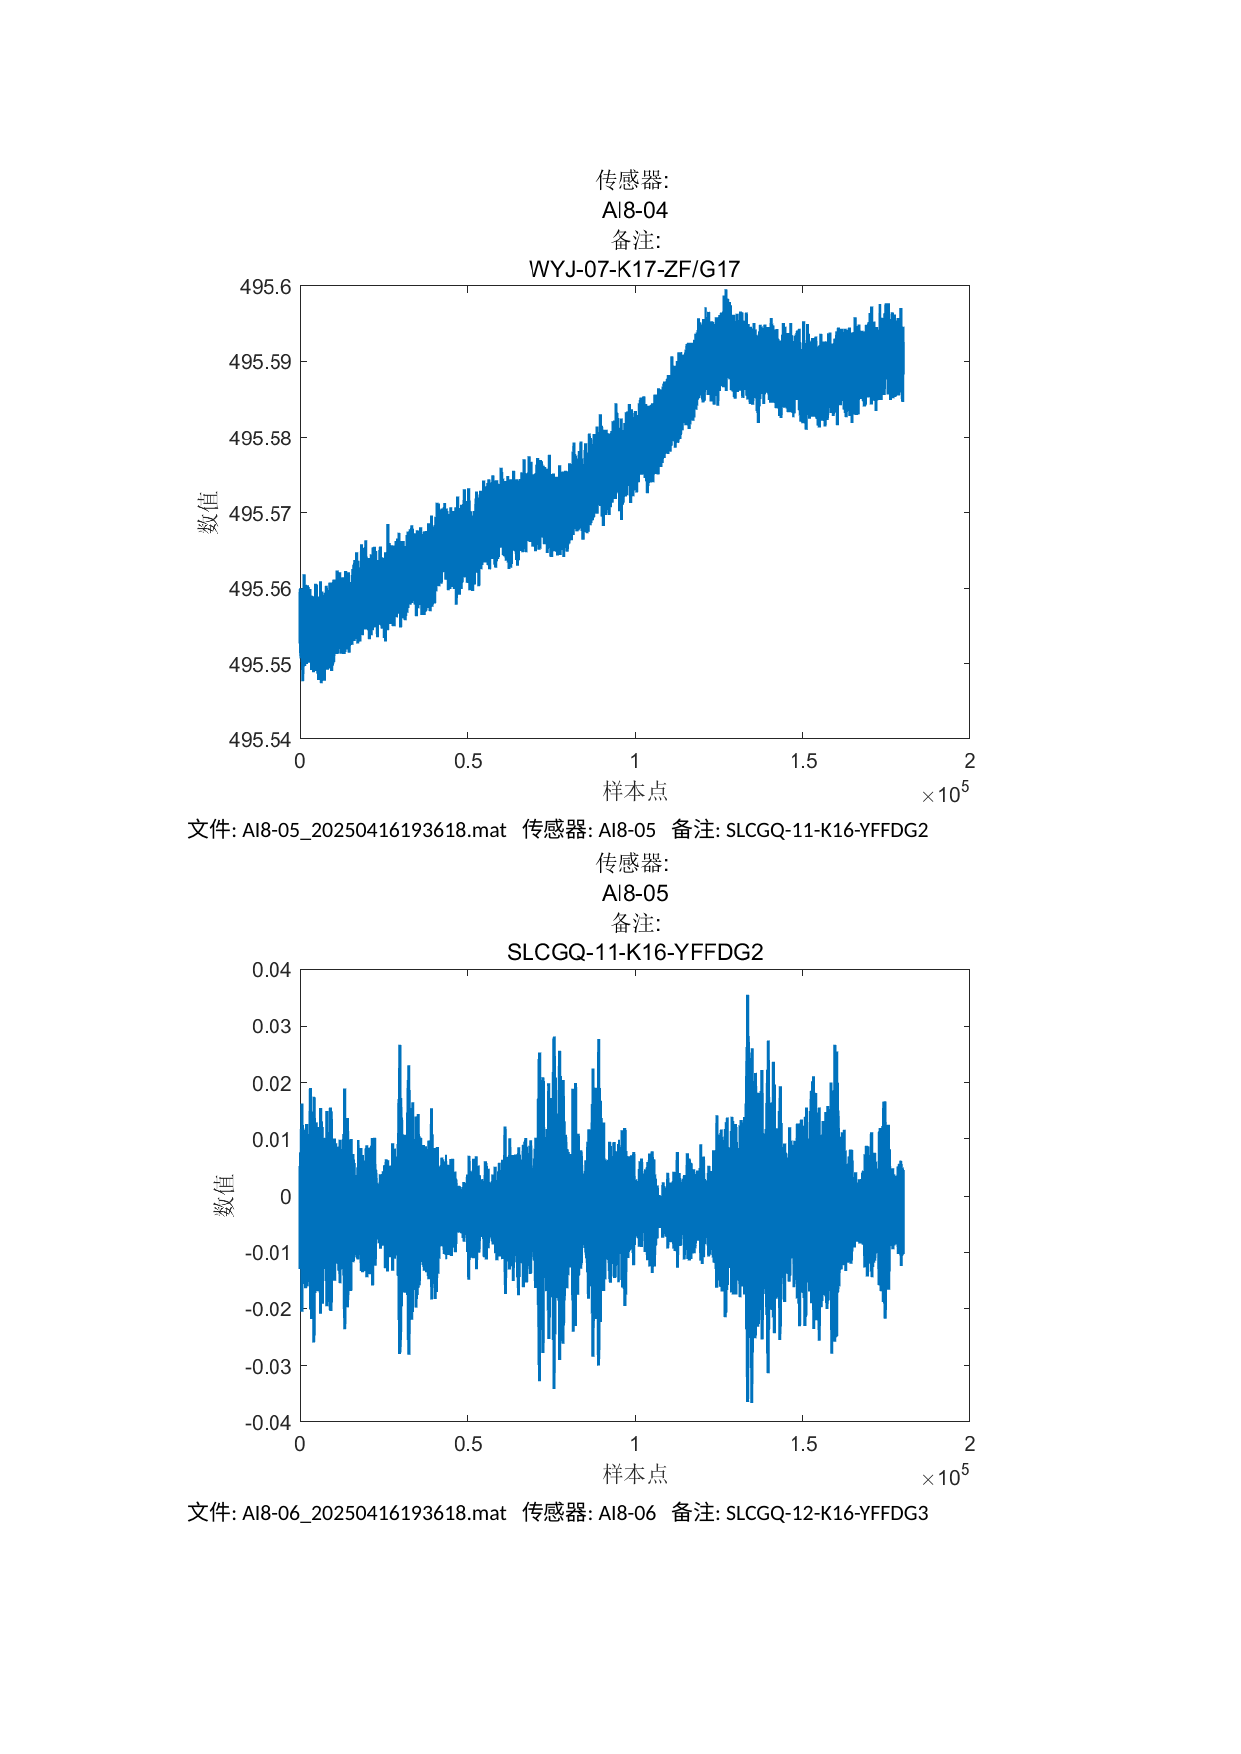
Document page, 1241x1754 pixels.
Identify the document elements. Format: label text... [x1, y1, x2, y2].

picture [187, 162, 1052, 810]
picture [187, 844, 1052, 1493]
text 文件: AI8-05_20250416193618.mat 传感器: AI8-05 备注: SLCGQ-11-K16-YFFDG2 [187, 812, 1053, 844]
text 文件: AI8-06_20250416193618.mat 传感器: AI8-06 备注: SLCGQ-12-K16-YFFDG3 [187, 1494, 1053, 1527]
